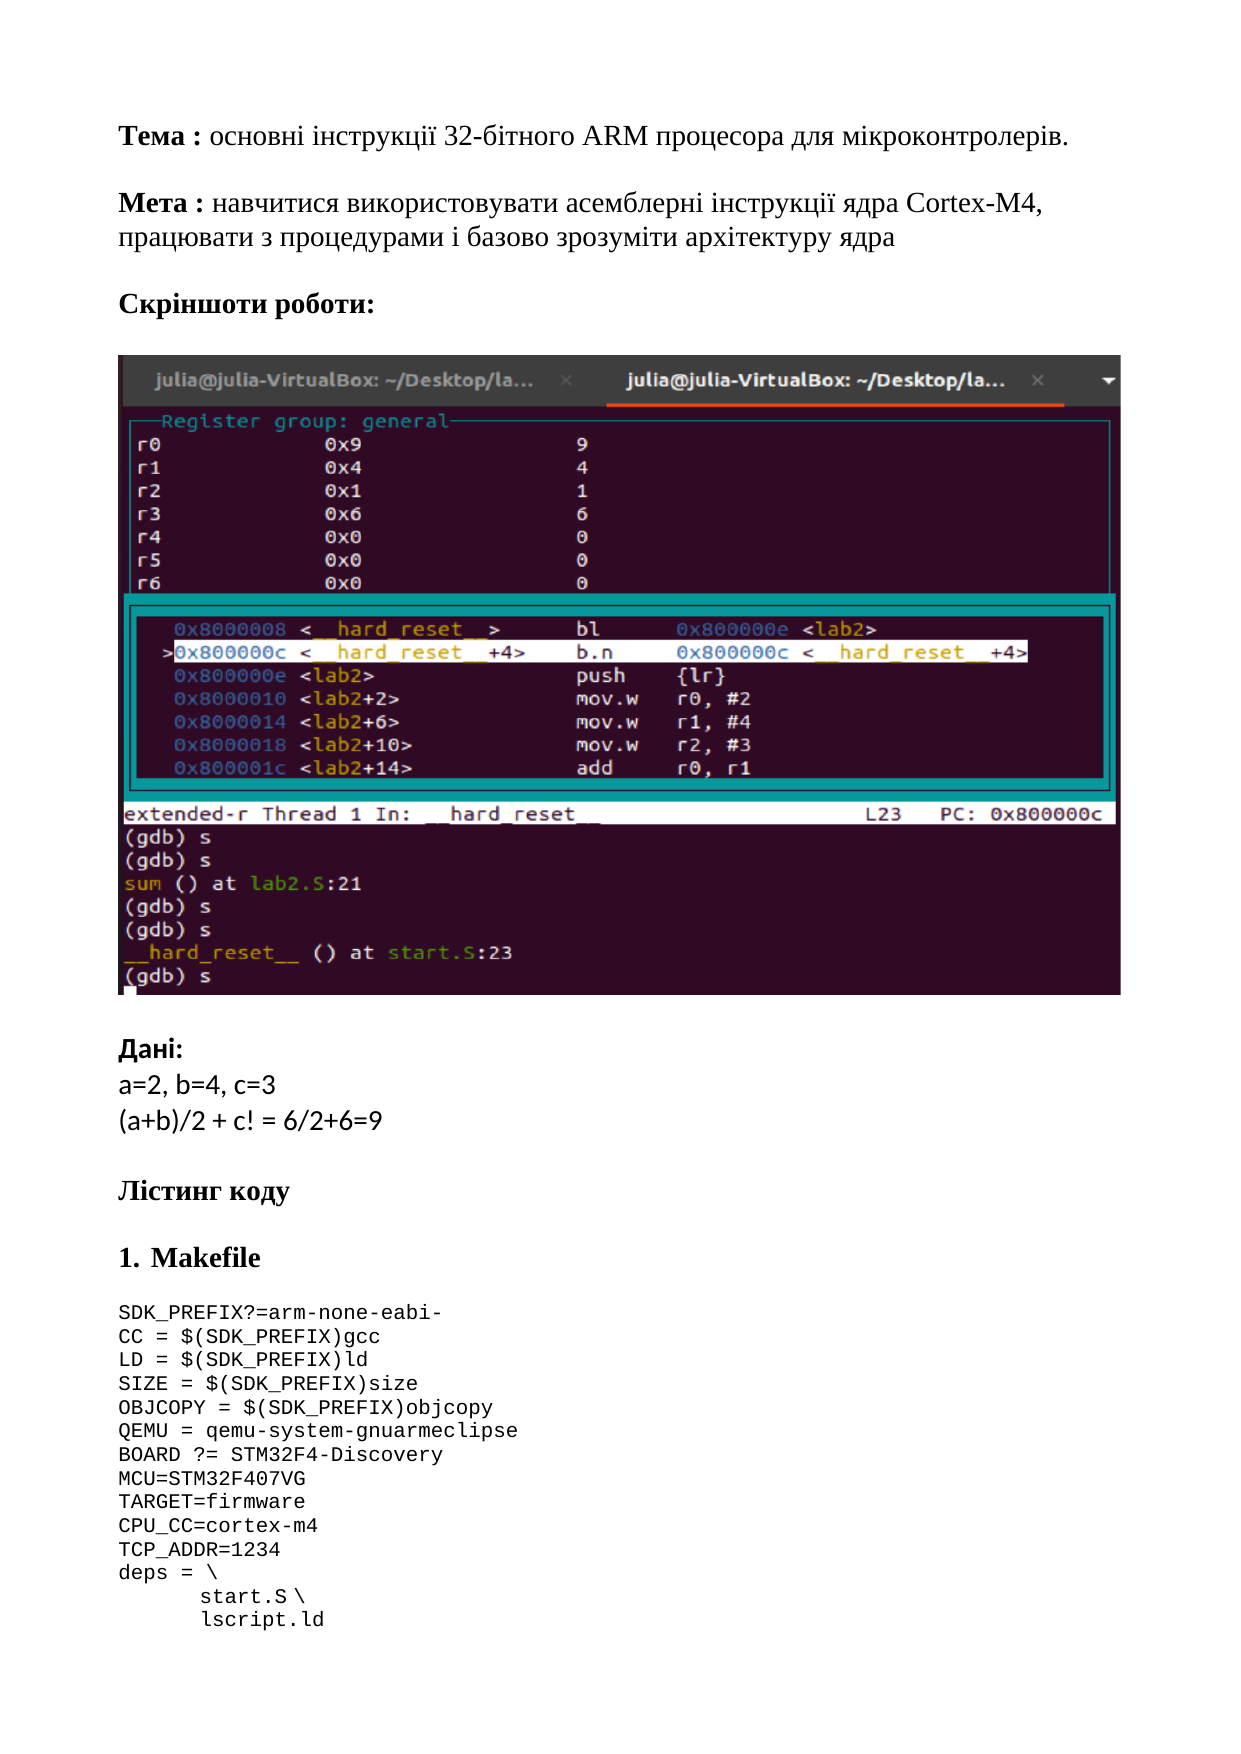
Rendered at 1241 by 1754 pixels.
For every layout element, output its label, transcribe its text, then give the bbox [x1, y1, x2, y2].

text Дані: [118, 1031, 1122, 1066]
picture [118, 355, 1121, 995]
list LD = $(SDK_PREFIX)ld [118, 1349, 1122, 1373]
list start.S \ [118, 1586, 1122, 1609]
list CC = $(SDK_PREFIX)gcc [118, 1326, 1122, 1349]
list SIZE = $(SDK_PREFIX)size [118, 1373, 1122, 1397]
list TCP_ADDR=1234 [118, 1538, 1122, 1562]
list OBJCOPY = $(SDK_PREFIX)objcopy [118, 1397, 1122, 1420]
list BOARD ?= STM32F4-Discovery [118, 1444, 1122, 1468]
text a=2, b=4, c=3 [118, 1066, 1122, 1102]
list deps = \ [118, 1562, 1122, 1586]
text (a+b)/2 + c! = 6/2+6=9 [118, 1102, 1122, 1137]
list QEMU = qemu-system-gnuarmeclipse [118, 1420, 1122, 1444]
list Makefile [118, 1240, 1122, 1274]
list lscript.ld [118, 1609, 1122, 1633]
list SDK_PREFIX?=arm-none-eabi- [118, 1302, 1122, 1326]
text працювати з процедурами і базово зрозуміти архітектуру ядра [118, 219, 1122, 252]
text Тема : основні інструкції 32-бітного ARM процесора для мікроконтролерів. [118, 118, 1122, 152]
list TARGET=firmware [118, 1491, 1122, 1515]
list MCU=STM32F407VG [118, 1468, 1122, 1491]
text Лістинг коду [118, 1173, 1122, 1207]
text Скріншоти роботи: [118, 286, 1122, 319]
list CPU_CC=cortex-m4 [118, 1515, 1122, 1538]
text Мета : навчитися використовувати асемблерні інструкції ядра Cortex-M4, [118, 185, 1122, 219]
